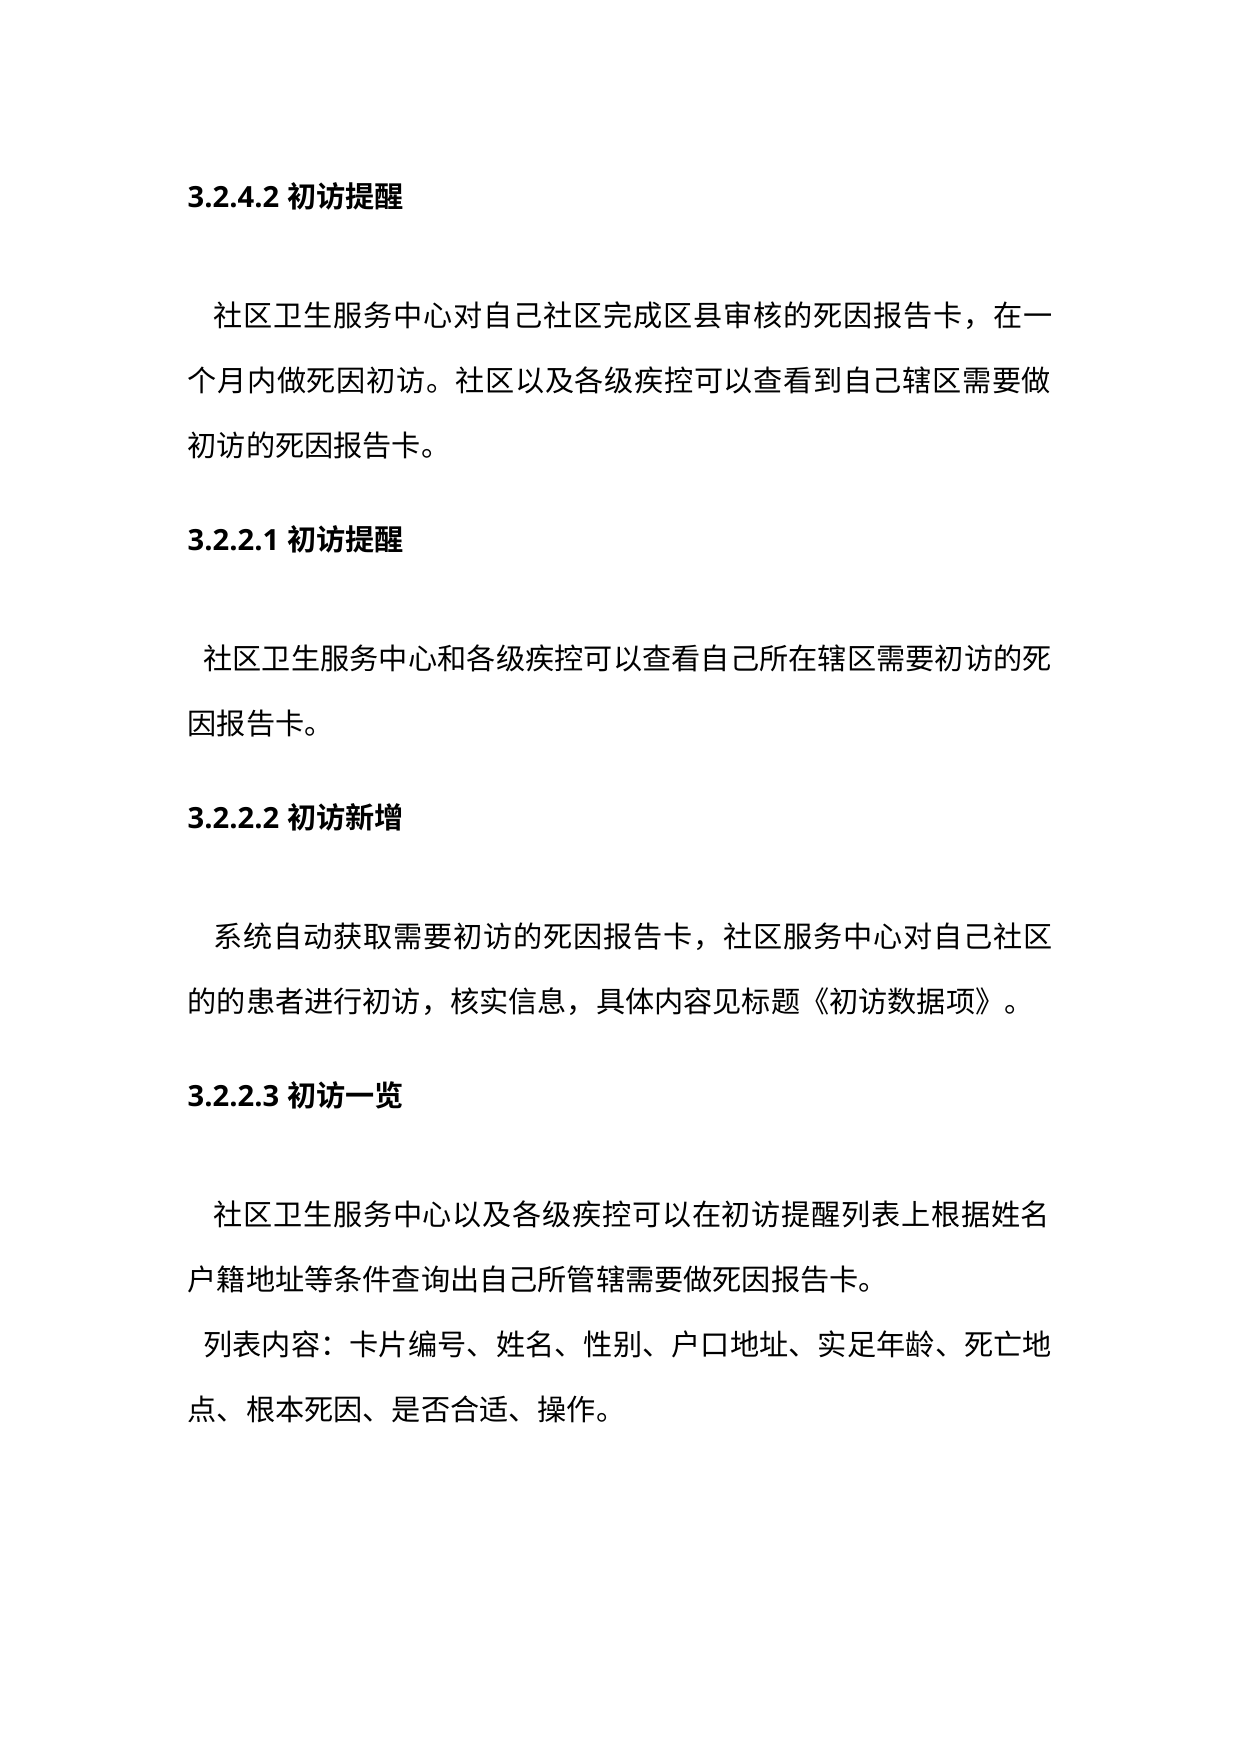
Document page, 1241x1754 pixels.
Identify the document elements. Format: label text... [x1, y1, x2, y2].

text 社区卫生服务中心和各级疾控可以查看自己所在辖区需要初访的死因报告卡。 [187, 624, 1053, 754]
text 社区卫生服务中心对自己社区完成区县审核的死因报告卡，在一个月内做死因初访。社区以及各级疾控可以查看到自己辖区需要做初访的死因报告卡。 [187, 281, 1053, 476]
text 列表内容：卡片编号、姓名、性别、户口地址、实足年龄、死亡地点、根本死因、是否合适、操作。 [187, 1310, 1053, 1440]
text 系统自动获取需要初访的死因报告卡，社区服务中心对自己社区的的患者进行初访，核实信息，具体内容见标题《初访数据项》。 [187, 902, 1053, 1032]
text 社区卫生服务中心以及各级疾控可以在初访提醒列表上根据姓名、户籍地址等条件查询出自己所管辖需要做死因报告卡。 [187, 1180, 1053, 1310]
subtitle 3.2.2.3 初访一览 [187, 1061, 1053, 1126]
subtitle 3.2.2.1 初访提醒 [187, 505, 1053, 570]
subtitle 3.2.2.2 初访新增 [187, 783, 1053, 848]
subtitle 3.2.4.2 初访提醒 [187, 162, 1053, 227]
